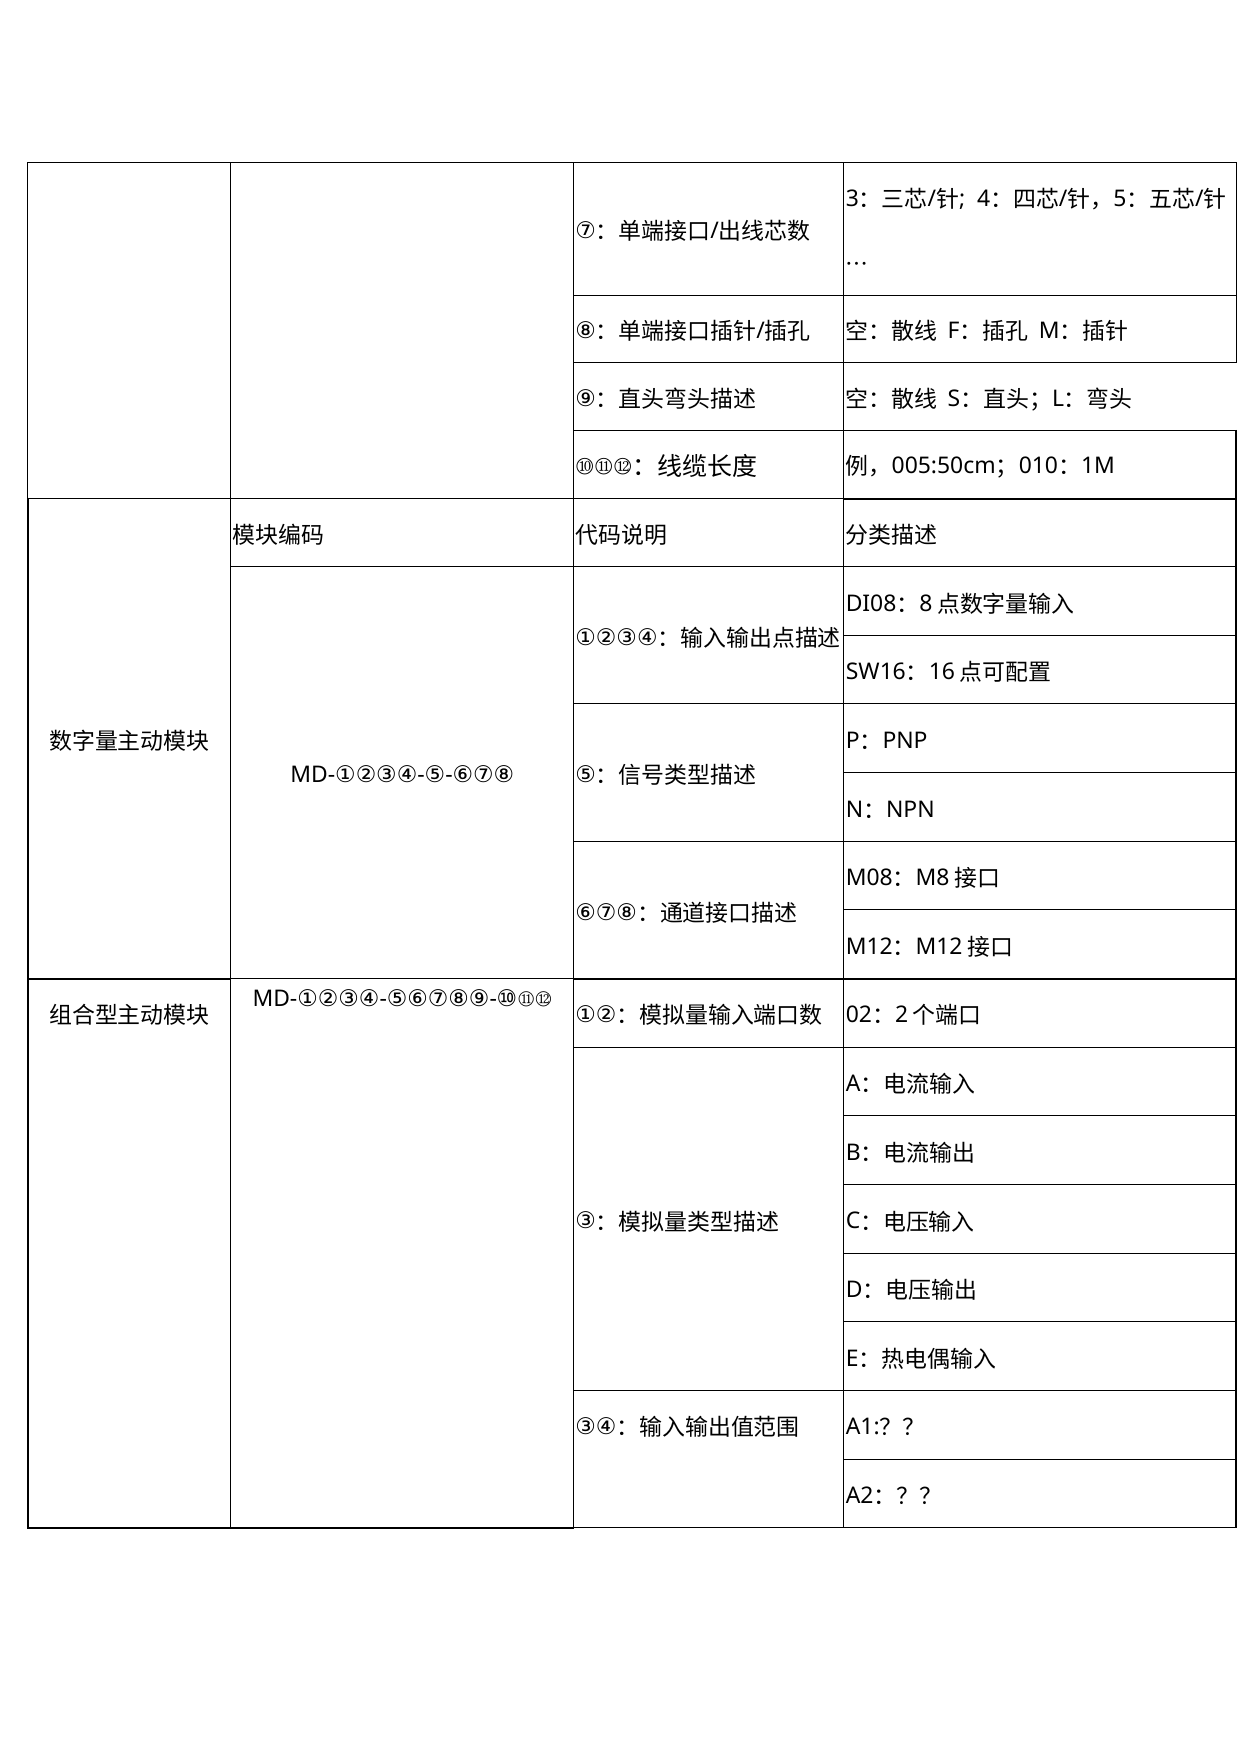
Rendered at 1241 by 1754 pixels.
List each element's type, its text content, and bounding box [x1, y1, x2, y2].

table_cell A1:？？ [844, 1391, 1235, 1458]
table_cell SW16：16点可配置 [844, 636, 1235, 703]
table_cell ③④：输入输出值范围 [574, 1391, 843, 1527]
table_cell 模块编码 [231, 499, 573, 566]
table_cell MD-①②③④-⑤-⑥⑦⑧ [231, 567, 573, 978]
table_cell 例，005:50cm；010：1M [844, 431, 1235, 497]
table_cell ⑨：直头弯头描述 [574, 363, 843, 430]
table_cell 3：三芯/针; 4：四芯/针，5：五芯/针… [844, 163, 1236, 294]
table_cell ⑧：单端接口插针/插孔 [574, 296, 843, 362]
table_cell B：电流输出 [844, 1116, 1235, 1184]
table_cell C：电压输入 [844, 1185, 1235, 1252]
table_cell ③：模拟量类型描述 [574, 1048, 843, 1390]
table_cell 空：散线 S：直头；L：弯头 [844, 363, 1236, 430]
table_cell ⑤：信号类型描述 [574, 704, 843, 841]
table_cell 02：2个端口 [844, 980, 1235, 1047]
table_cell N：NPN [844, 773, 1235, 841]
table_cell D：电压输出 [844, 1254, 1235, 1321]
table_cell M12：M12接口 [844, 910, 1235, 978]
table_cell E：热电偶输入 [844, 1322, 1235, 1390]
table_cell 组合型主动模块 [29, 980, 230, 1527]
table_cell ①②：模拟量输入端口数 [574, 980, 843, 1047]
table_cell 空：散线 F：插孔 M：插针 [844, 296, 1236, 362]
table_cell 分类描述 [844, 500, 1235, 566]
table_cell A：电流输入 [844, 1048, 1235, 1115]
table_cell ①②③④：输入输出点描述 [574, 567, 843, 703]
table_cell M08：M8接口 [844, 842, 1235, 909]
table_cell ⑩⑪⑫：线缆长度 [574, 431, 843, 497]
table_cell DI08：8点数字量输入 [844, 567, 1235, 635]
table_cell MD-①②③④-⑤⑥⑦⑧⑨-⑩⑪⑫ [231, 979, 573, 1527]
table_cell A2：？？ [844, 1460, 1235, 1527]
table_cell 代码说明 [574, 499, 843, 566]
table_cell P：PNP [844, 704, 1235, 772]
table_cell 数字量主动模块 [29, 499, 230, 978]
table_cell ⑥⑦⑧：通道接口描述 [574, 842, 843, 978]
table_cell ⑦：单端接口/出线芯数 [574, 163, 843, 294]
